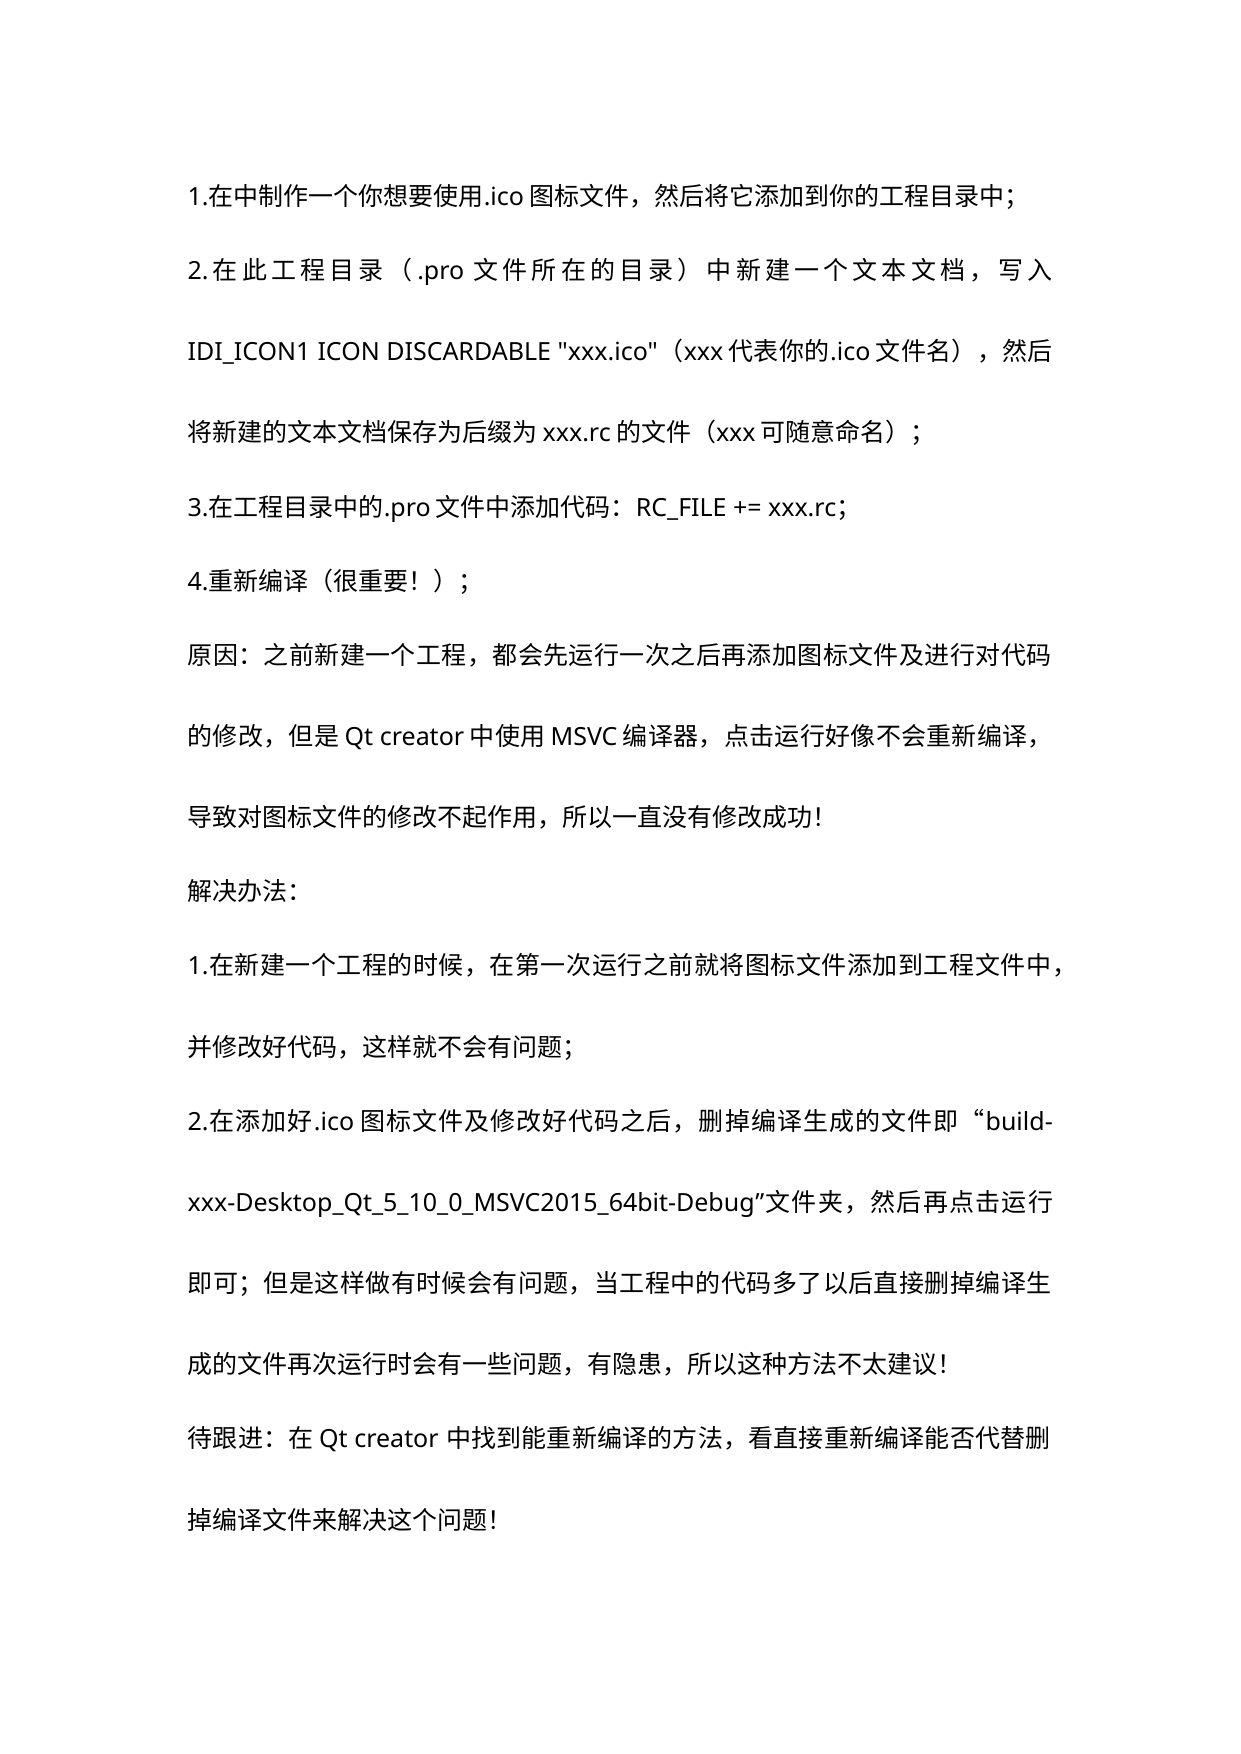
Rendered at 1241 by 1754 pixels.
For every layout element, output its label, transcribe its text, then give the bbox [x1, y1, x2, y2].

text 4.重新编译（很重要！）； [187, 547, 1053, 612]
text 解决办法： [187, 857, 1053, 922]
text 1.在新建一个工程的时候，在第一次运行之前就将图标文件添加到工程文件中，并修改好代码，这样就不会有问题； [187, 931, 1053, 1078]
text 原因：之前新建一个工程，都会先运行一次之后再添加图标文件及进行对代码的修改，但是Qt creator中使用MSVC编译器，点击运行好像不会重新编译，导致对图标文件的修改不起作用，所以一直没有修改成功！ [187, 621, 1053, 848]
text 待跟进：在Qt creator 中找到能重新编译的方法，看直接重新编译能否代替删掉编译文件来解决这个问题！ [187, 1404, 1053, 1551]
text 2.在此工程目录（.pro文件所在的目录）中新建一个文本文档，写入IDI_ICON1 ICON DISCARDABLE "xxx.ico"（xxx代表你的.ico文件名），然后将新建的文本文档保存为后缀为xxx.rc的文件（xxx可随意命名）； [187, 236, 1053, 463]
text 2.在添加好.ico图标文件及修改好代码之后，删掉编译生成的文件即“build-xxx-Desktop_Qt_5_10_0_MSVC2015_64bit-Debug”文件夹，然后再点击运行即可；但是这样做有时候会有问题，当工程中的代码多了以后直接删掉编译生成的文件再次运行时会有一些问题，有隐患，所以这种方法不太建议！ [187, 1087, 1053, 1395]
text 3.在工程目录中的.pro文件中添加代码：RC_FILE += xxx.rc； [187, 473, 1053, 538]
text 1.在中制作一个你想要使用.ico图标文件，然后将它添加到你的工程目录中； [187, 162, 1053, 227]
